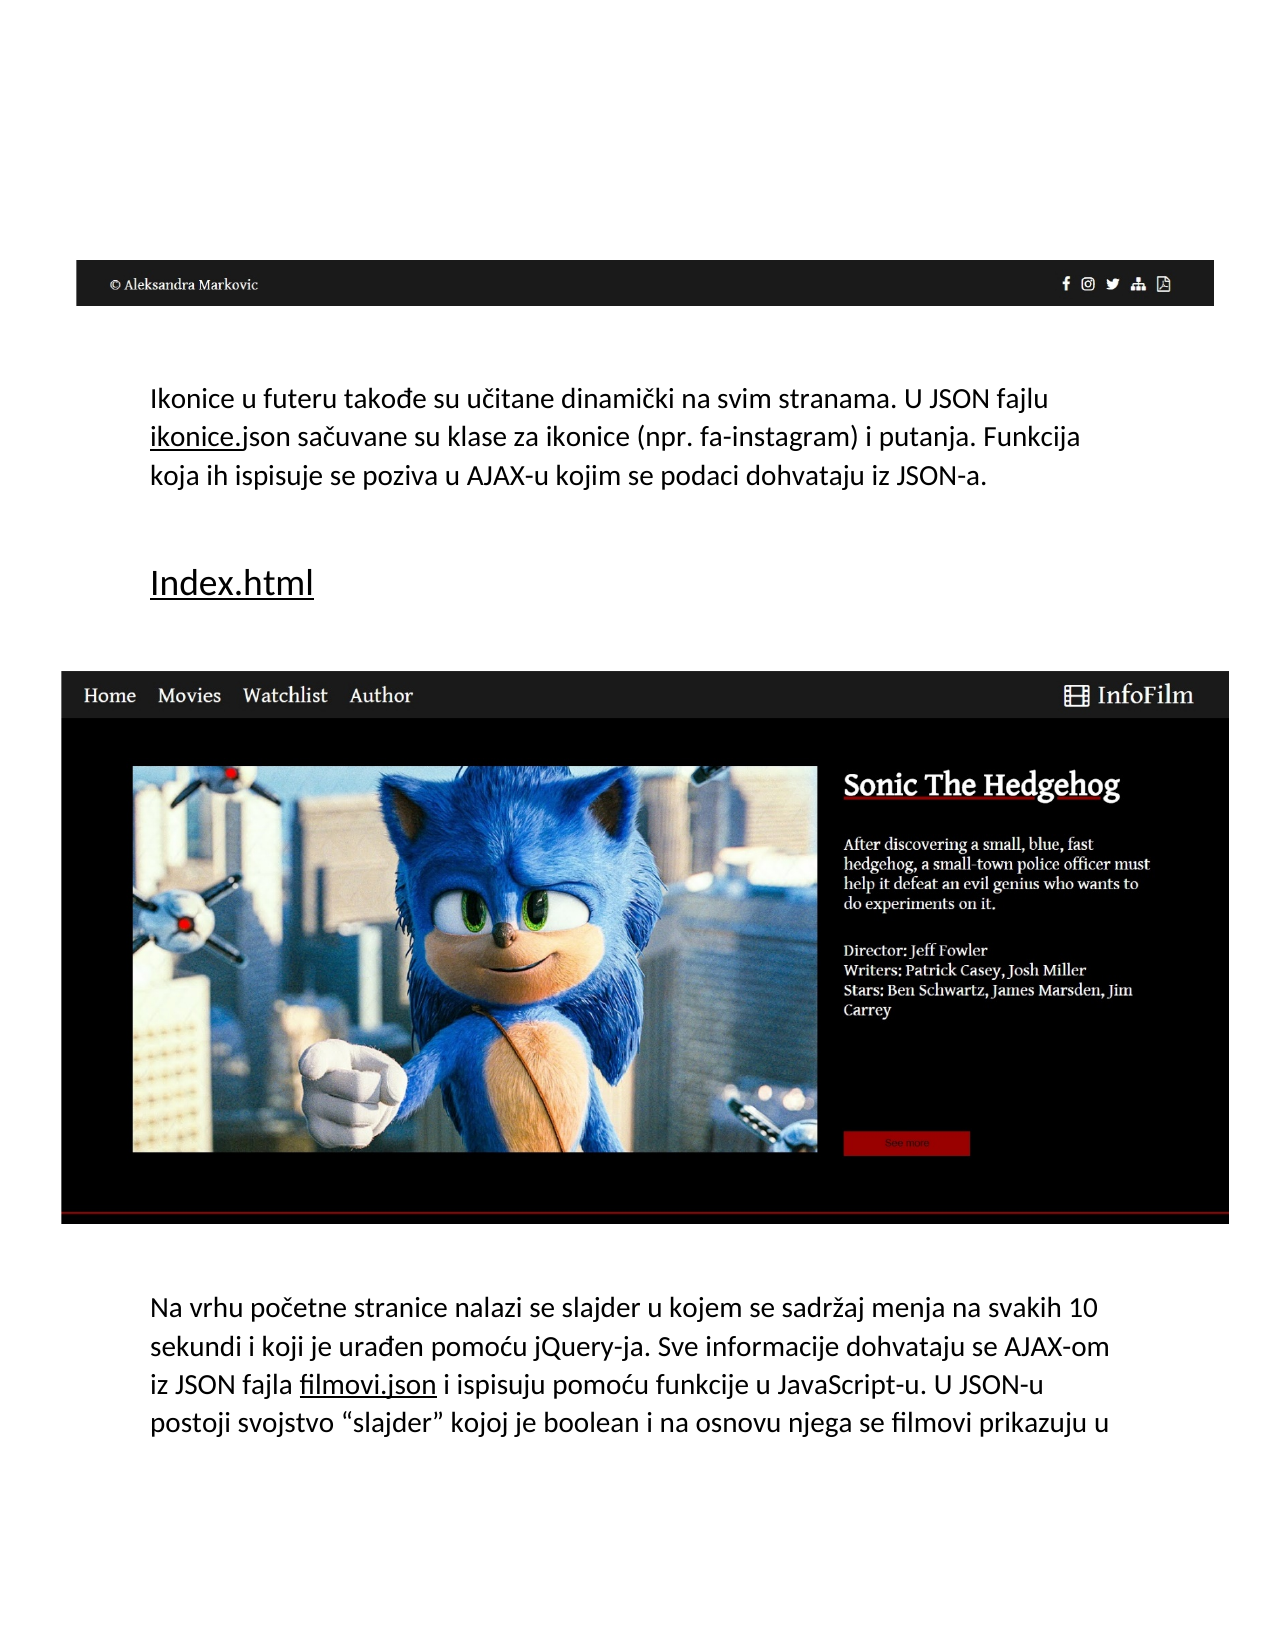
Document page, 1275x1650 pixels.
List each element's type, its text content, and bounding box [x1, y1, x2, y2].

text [150, 1289, 1125, 1440]
text Index.html [150, 559, 1125, 604]
picture [76, 260, 1214, 306]
text Ikonice u futeru takođe su učitane dinamički na svim stranama. U JSON fajlu ikonice.json sačuvane su klase za ikonice (npr. fa-instagram) i putanja. Funkcija koja ih ispisuje se poziva u AJAX-u kojim se podaci dohvataju iz JSON-a. [150, 380, 1125, 492]
picture [61, 671, 1229, 1224]
